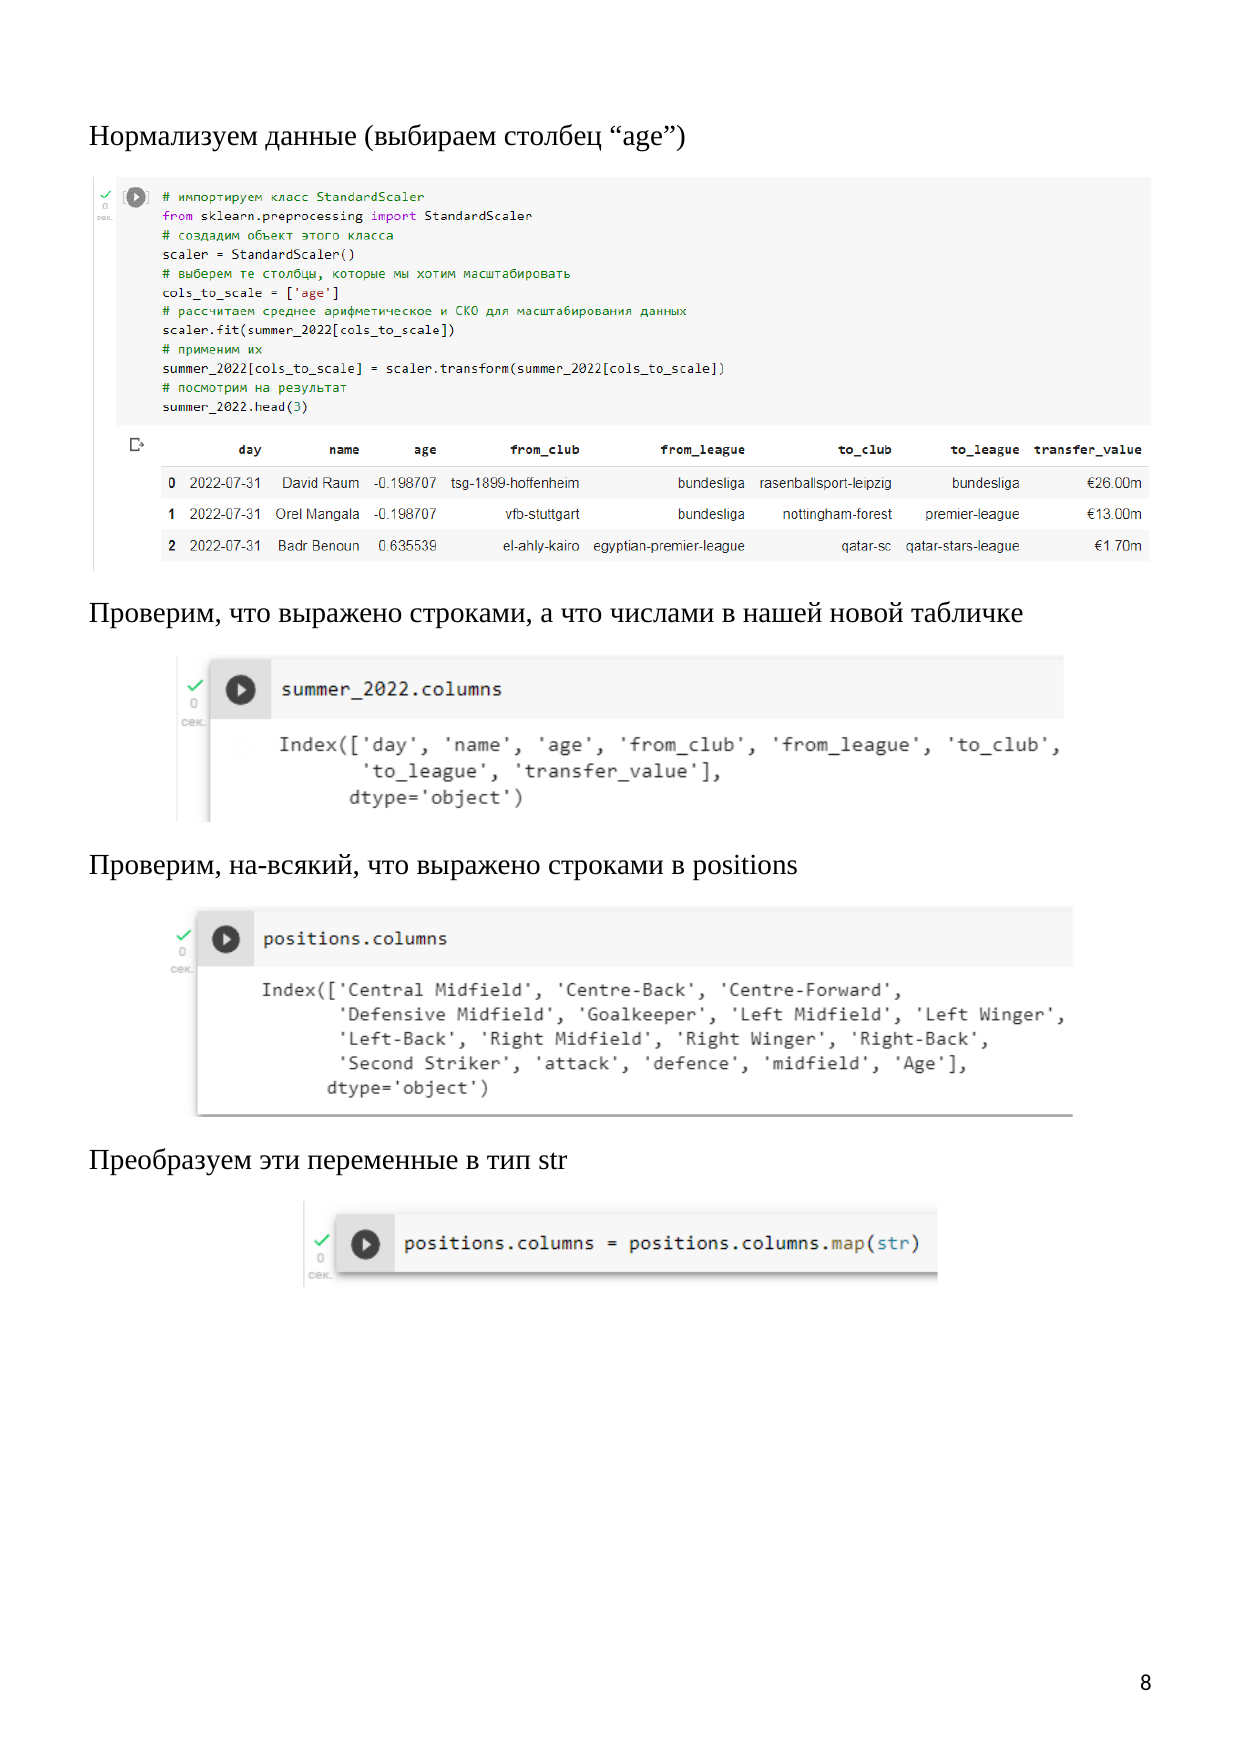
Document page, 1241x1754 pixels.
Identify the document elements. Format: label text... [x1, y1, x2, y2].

picture [167, 906, 1073, 1117]
picture [302, 1201, 938, 1287]
text Нормализуем данные (выбираем столбец “age”) [89, 118, 1152, 152]
picture [88, 177, 1152, 571]
picture [176, 655, 1064, 822]
text Преобразуем эти переменные в тип str [89, 1142, 1152, 1175]
text Проверим, на-всякий, что выражено строками в positions [89, 847, 1152, 880]
text Проверим, что выражено строками, а что числами в нашей новой табличке [89, 596, 1152, 629]
